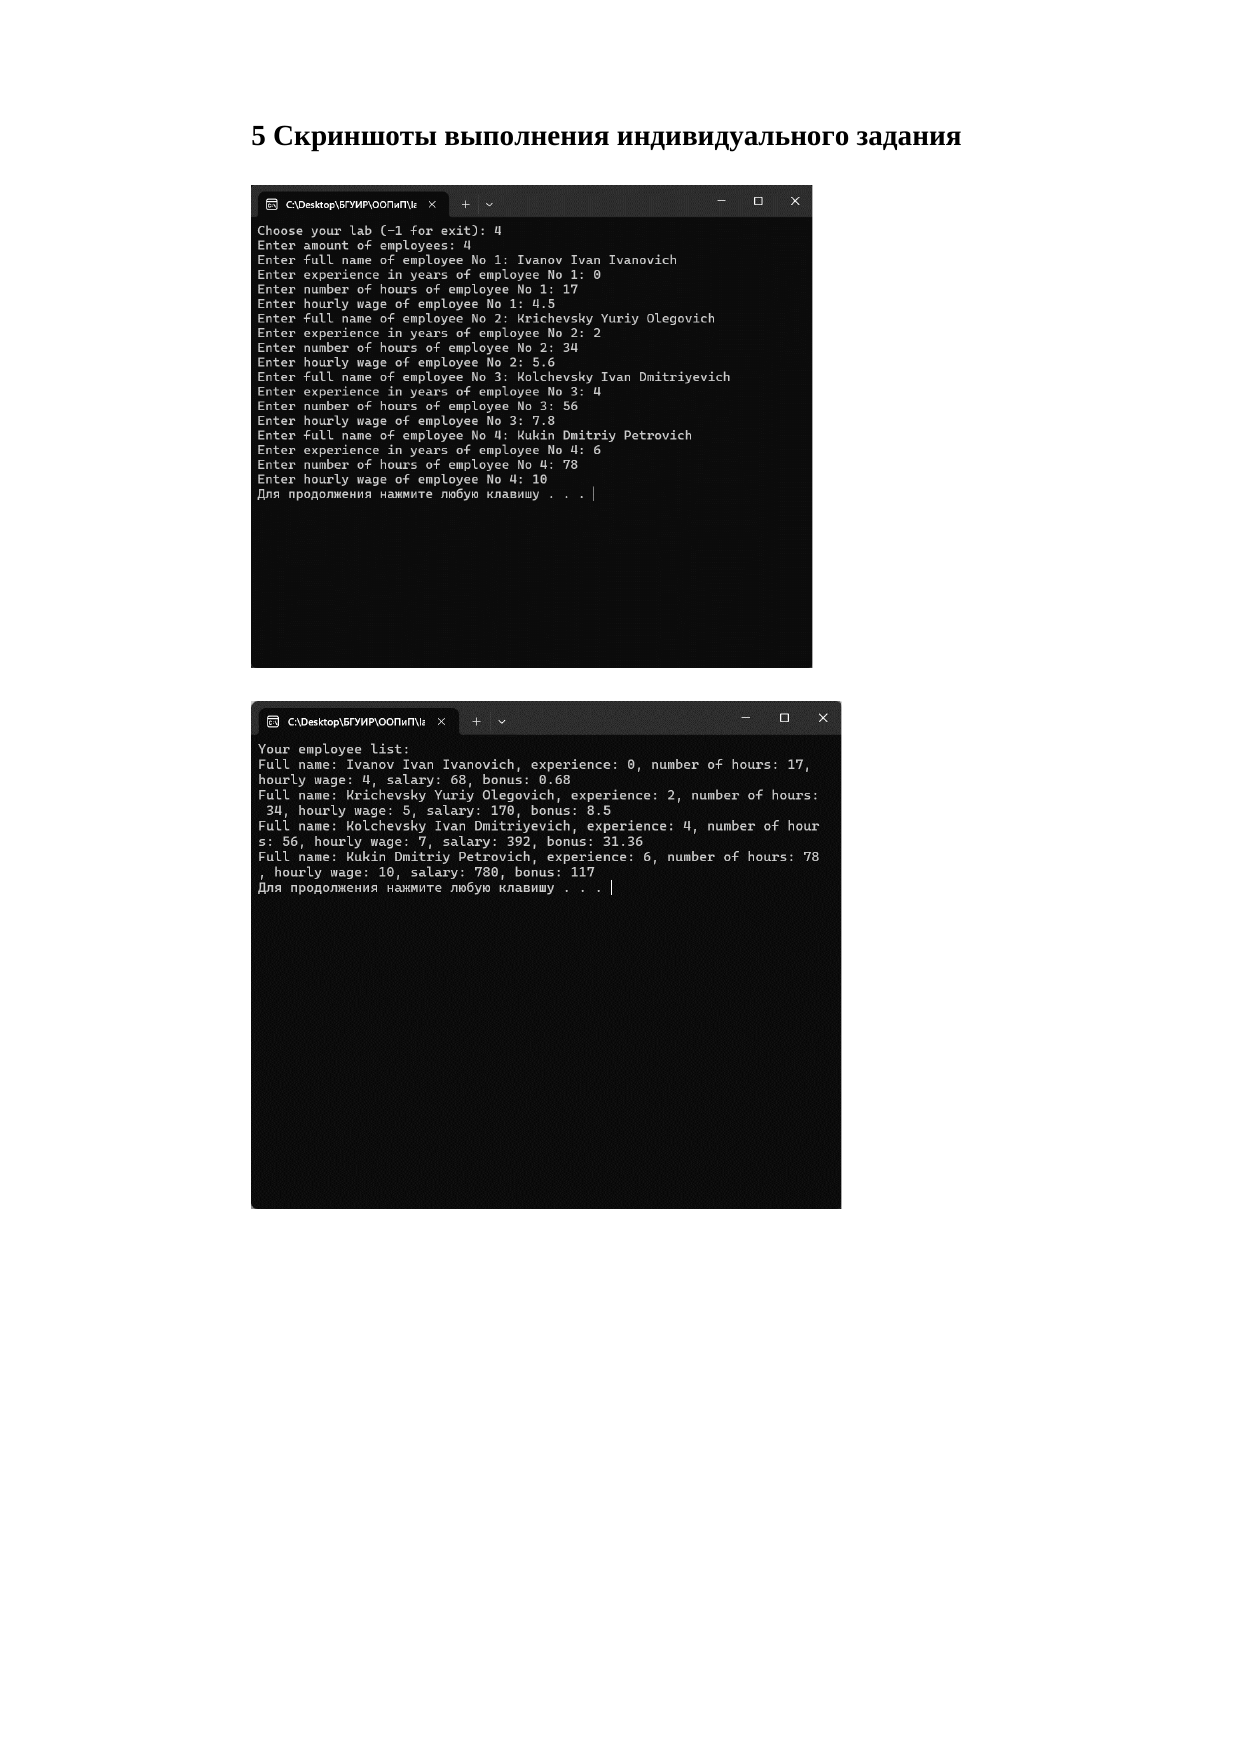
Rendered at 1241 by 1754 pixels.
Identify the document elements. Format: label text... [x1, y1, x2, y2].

picture [251, 185, 813, 668]
text 5 Скриншоты выполнения индивидуального задания [177, 118, 1152, 152]
picture [251, 701, 842, 1209]
